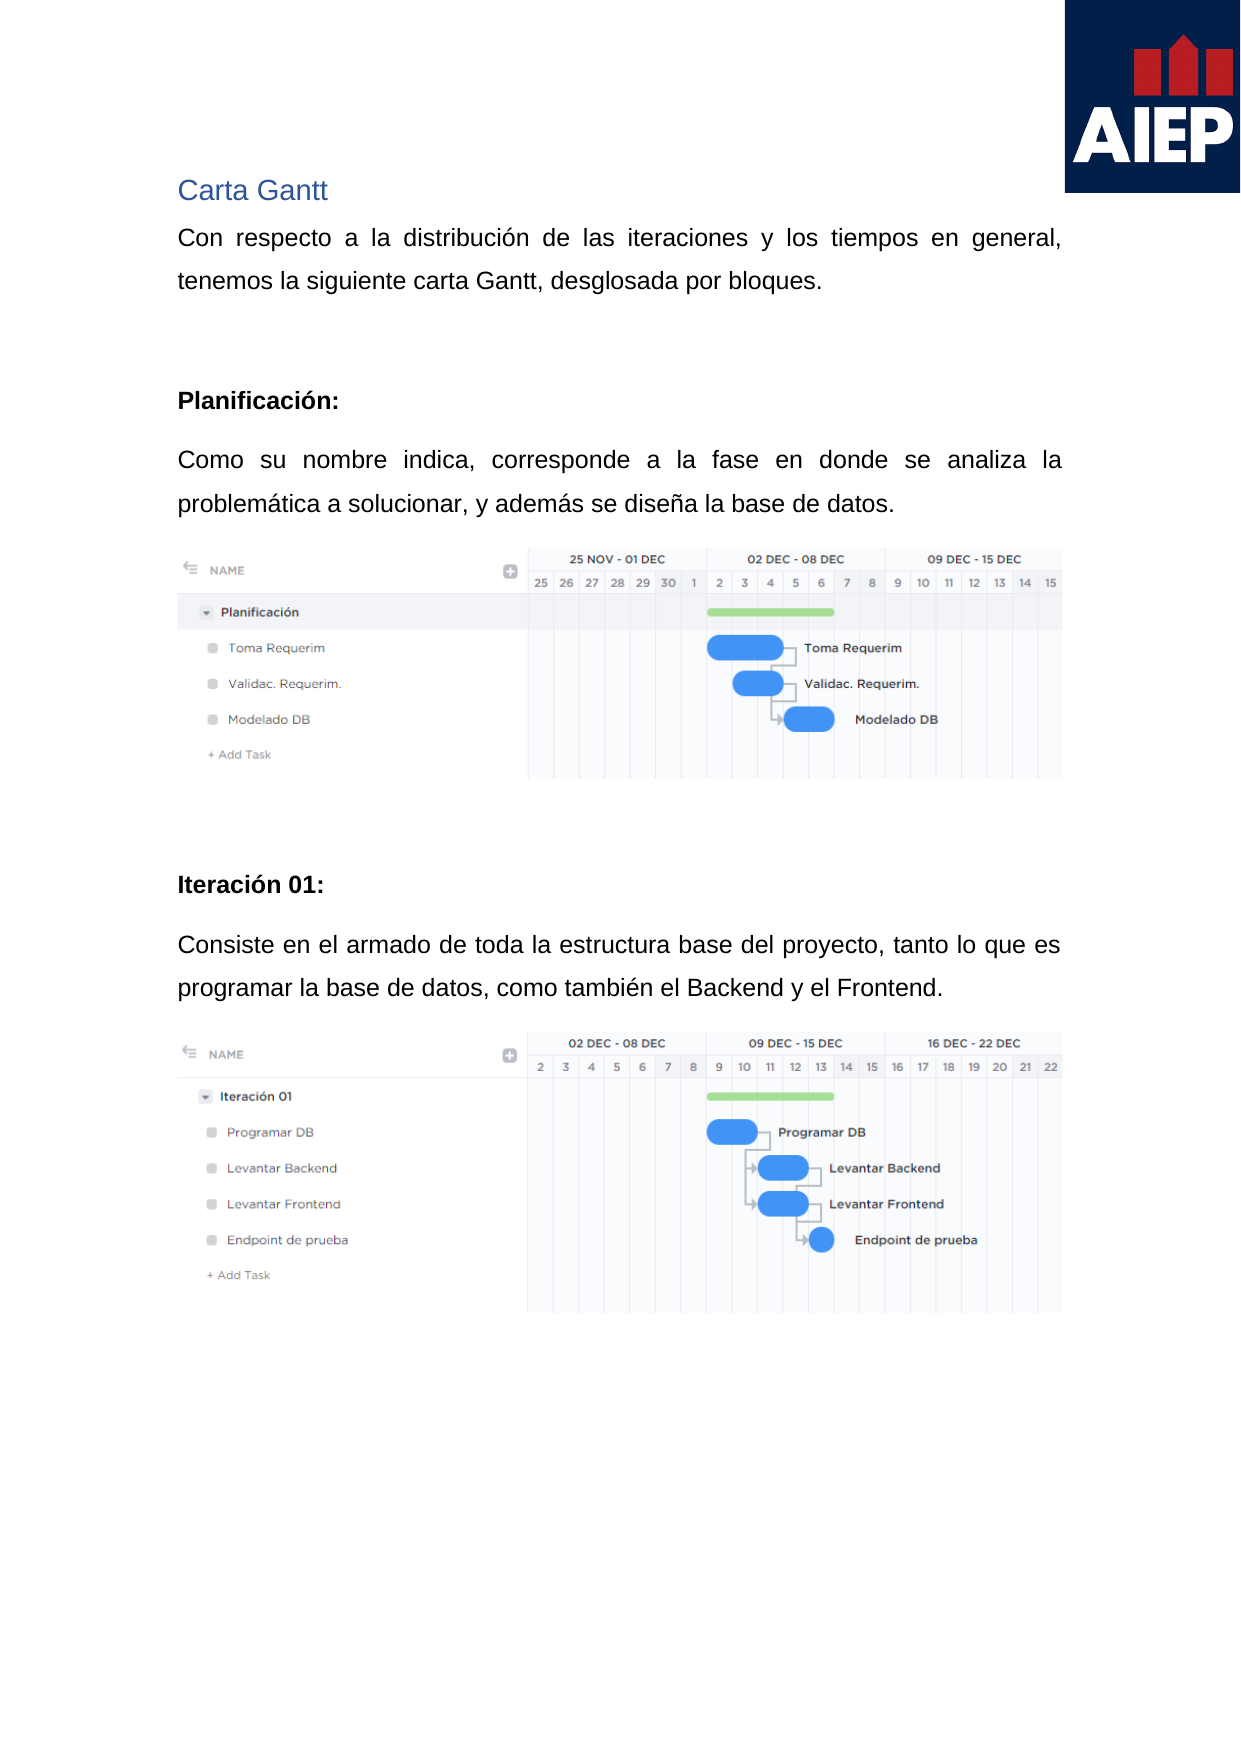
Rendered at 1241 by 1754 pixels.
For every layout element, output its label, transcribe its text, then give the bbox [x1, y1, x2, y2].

text Planificación: [177, 386, 1063, 414]
text Consiste en el armado de toda la estructura base del proyecto, tanto lo que es programar la base de datos, como también el Backend y el Frontend. [177, 929, 1063, 1001]
subtitle Carta Gantt [177, 173, 1063, 206]
picture [177, 1032, 1063, 1313]
text Iteración 01: [177, 870, 1063, 898]
text Con respecto a la distribución de las iteraciones y los tiempos en general, tenemos la siguiente carta Gantt, desglosada por bloques. [177, 223, 1063, 295]
picture [177, 548, 1063, 779]
text Como su nombre indica, corresponde a la fase en donde se analiza la problemática a solucionar, y además se diseña la base de datos. [177, 445, 1063, 517]
picture [1064, 0, 1241, 193]
